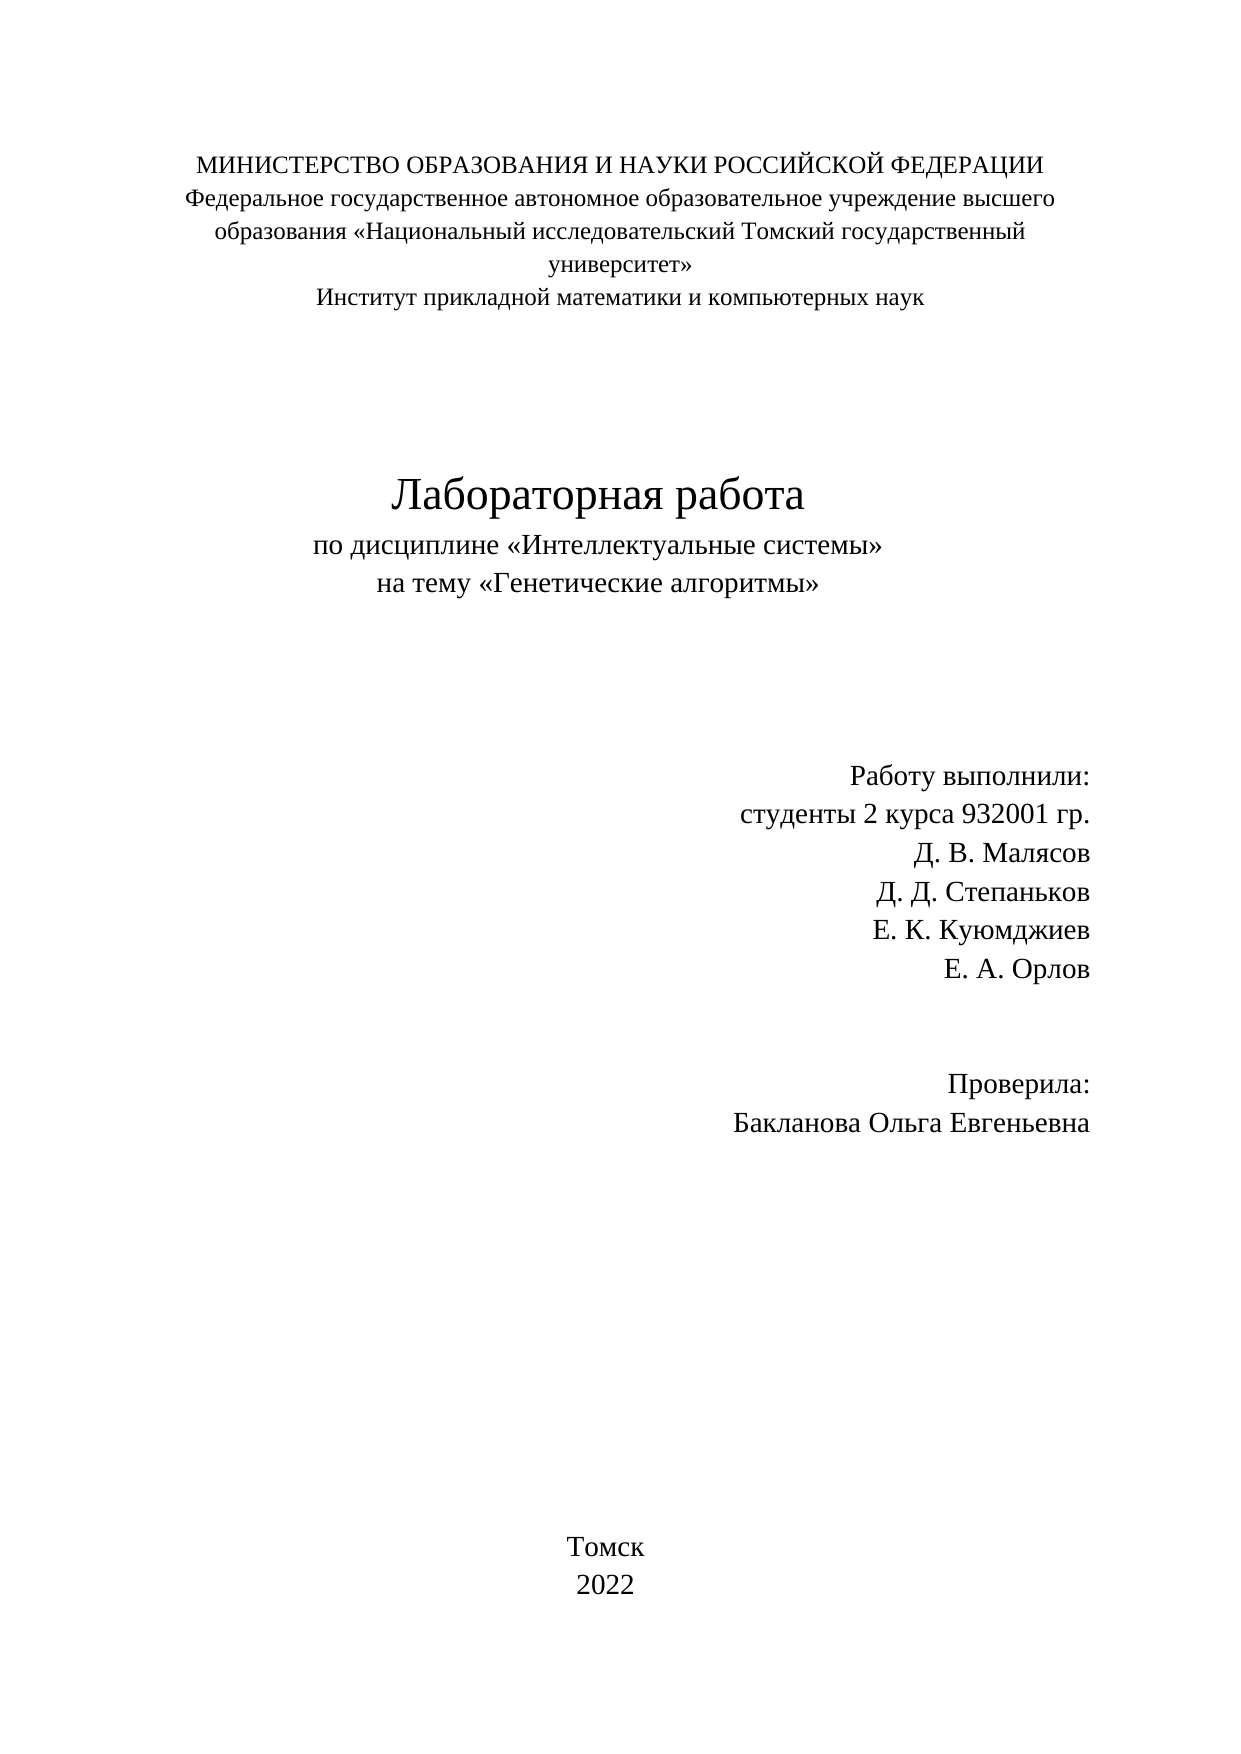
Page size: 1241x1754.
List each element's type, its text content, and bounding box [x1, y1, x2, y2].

text на тему «Генетические алгоритмы» [150, 565, 1046, 599]
text МИНИСТЕРСТВО ОБРАЗОВАНИЯ И НАУКИ РОССИЙСКОЙ ФЕДЕРАЦИИ [150, 150, 1090, 179]
text Лабораторная работа [150, 466, 1046, 519]
text Федеральное государственное автономное образовательное учреждение высшего образования «Национальный исследовательский Томский государственный университет» [150, 183, 1090, 278]
text Томск 2022 [120, 1529, 1090, 1601]
text Бакланова Ольга Евгеньевна [120, 1105, 1090, 1138]
text студенты 2 курса 932001 гр. Д. В. Малясов Д. Д. Степаньков Е. К. Куюмджиев Е. А. Орлов [120, 797, 1090, 984]
text по дисциплине «Интеллектуальные системы» [150, 527, 1046, 560]
text Институт прикладной математики и компьютерных наук [150, 282, 1090, 311]
text Проверила: [120, 1066, 1090, 1100]
text Работу выполнили: [120, 758, 1090, 792]
